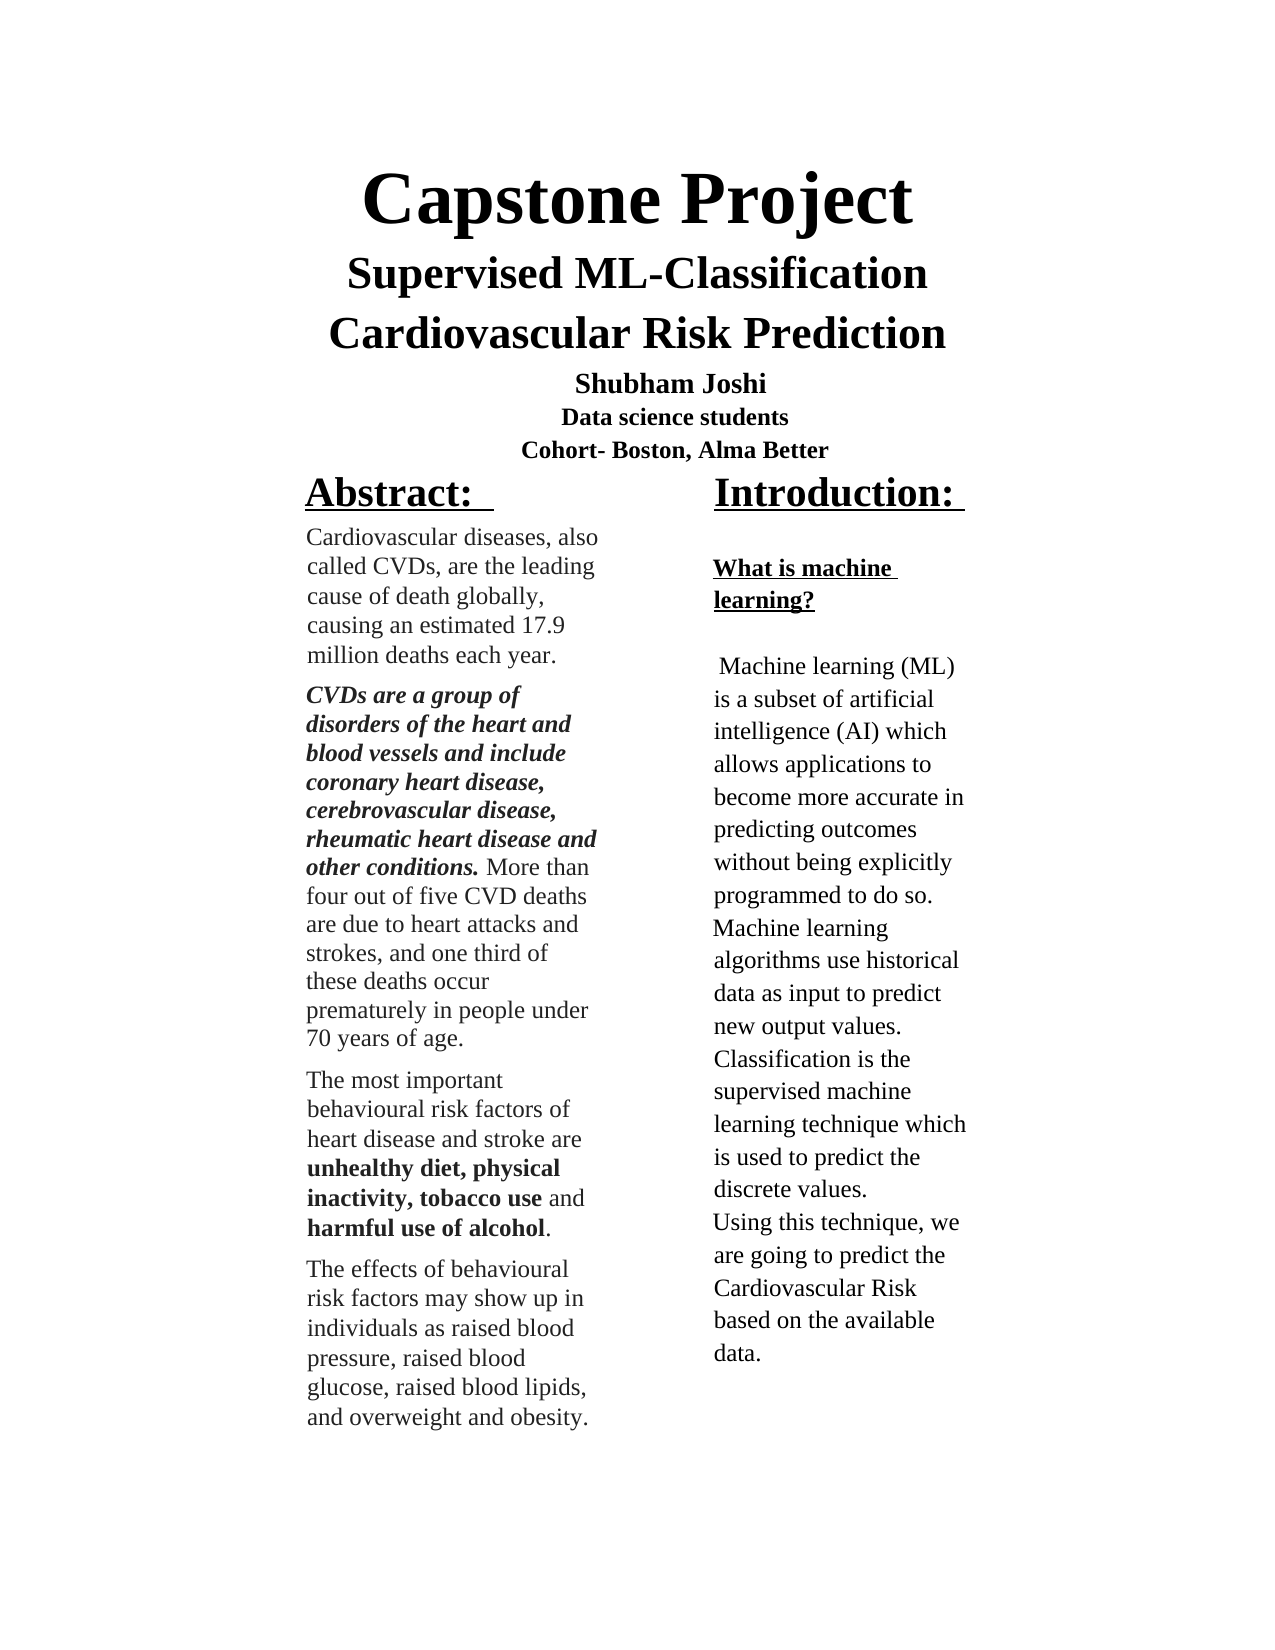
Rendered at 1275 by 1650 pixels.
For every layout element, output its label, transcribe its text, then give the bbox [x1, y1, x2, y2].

text Cohort- Boston, Alma Better [374, 435, 976, 463]
text Capstone Project [362, 153, 976, 239]
text The most important behavioural risk factors of heart disease and stroke are unhealthy diet, physical inactivity, tobacco use and harmful use of alcohol. [306, 1065, 591, 1241]
text What is machine learning? [712, 553, 976, 614]
text Data science students [374, 402, 976, 431]
text Using this technique, we are going to predict the Cardiovascular Risk based on the available data. [712, 1207, 976, 1367]
text Supervised ML-Classification Cardiovascular Risk Prediction [328, 246, 976, 359]
text CVDs are a group of disorders of the heart and blood vessels and include coronary heart disease, cerebrovascular disease, rheumatic heart disease and other conditions. More than four out of five CVD deaths are due to heart attacks and strokes, and one third of these deaths occur prematurely in people under 70 years of age. [306, 681, 605, 1052]
text Shubham Joshi [299, 366, 976, 399]
text Introduction: [714, 467, 976, 515]
text Machine learning (ML) is a subset of artificial intelligence (AI) which allows applications to become more accurate in predicting outcomes without being explicitly programmed to do so. [712, 651, 976, 909]
text Machine learning algorithms use historical data as input to predict new output values. Classification is the supervised machine learning technique which is used to predict the discrete values. [712, 913, 976, 1203]
text The effects of behavioural risk factors may show up in individuals as raised blood pressure, raised blood glucose, raised blood lipids, and overweight and obesity. [306, 1254, 601, 1431]
text Cardiovascular diseases, also called CVDs, are the leading cause of death globally, causing an estimated 17.9 million deaths each year. [306, 522, 601, 669]
text Abstract: [304, 467, 605, 515]
